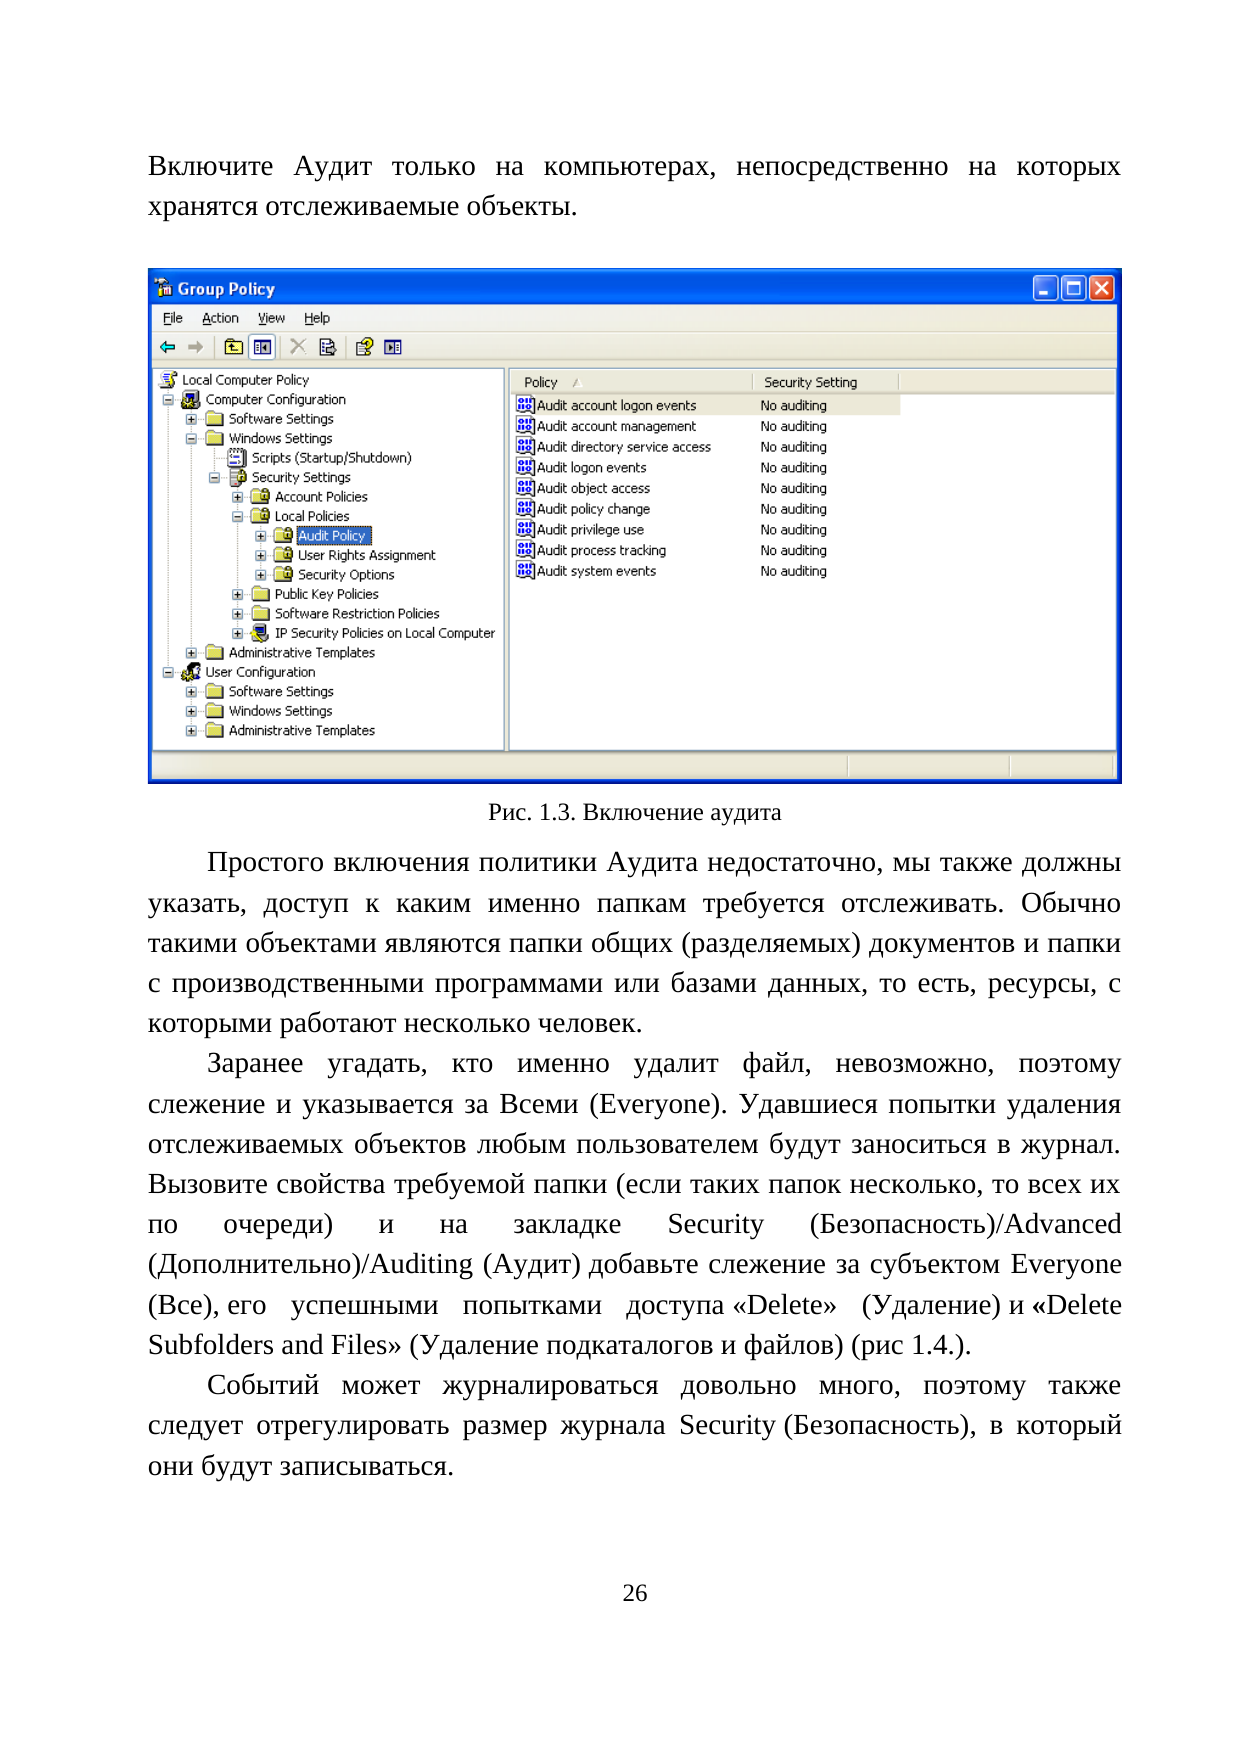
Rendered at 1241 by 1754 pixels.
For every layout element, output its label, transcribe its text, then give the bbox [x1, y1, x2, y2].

text Заранее угадать, кто именно удалит файл, невозможно, поэтому слежение и указывается за Всеми (Everyone). Удавшиеся попытки удаления отслеживаемых объектов любым пользователем будут заноситься в журнал. Вызовите свойства требуемой папки (если таких папок несколько, то всех их по очереди) и на закладке Security (Безопасность)/Advanced (Дополнительно)/Auditing (Аудит) добавьте слежение за субъектом Everyone (Все), его успешными попытками доступа «Delete» (Удаление) и «Delete Subfolders and Files» (Удаление подкаталогов и файлов) (рис 1.4.). [148, 1046, 1122, 1361]
picture [147, 268, 1122, 784]
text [148, 148, 1122, 221]
text Простого включения политики Аудита недостаточно, мы также должны указать, доступ к каким именно папкам требуется отслеживать. Обычно такими объектами являются папки общих (разделяемых) документов и папки с производственными программами или базами данных, то есть, ресурсы, с которыми работают несколько человек. [148, 844, 1122, 1039]
text Рис. 1.3. Включение аудита [148, 797, 1122, 826]
text Событий может журналироваться довольно много, поэтому также следует отрегулировать размер журнала Security (Безопасность), в который они будут записываться. [148, 1367, 1122, 1481]
